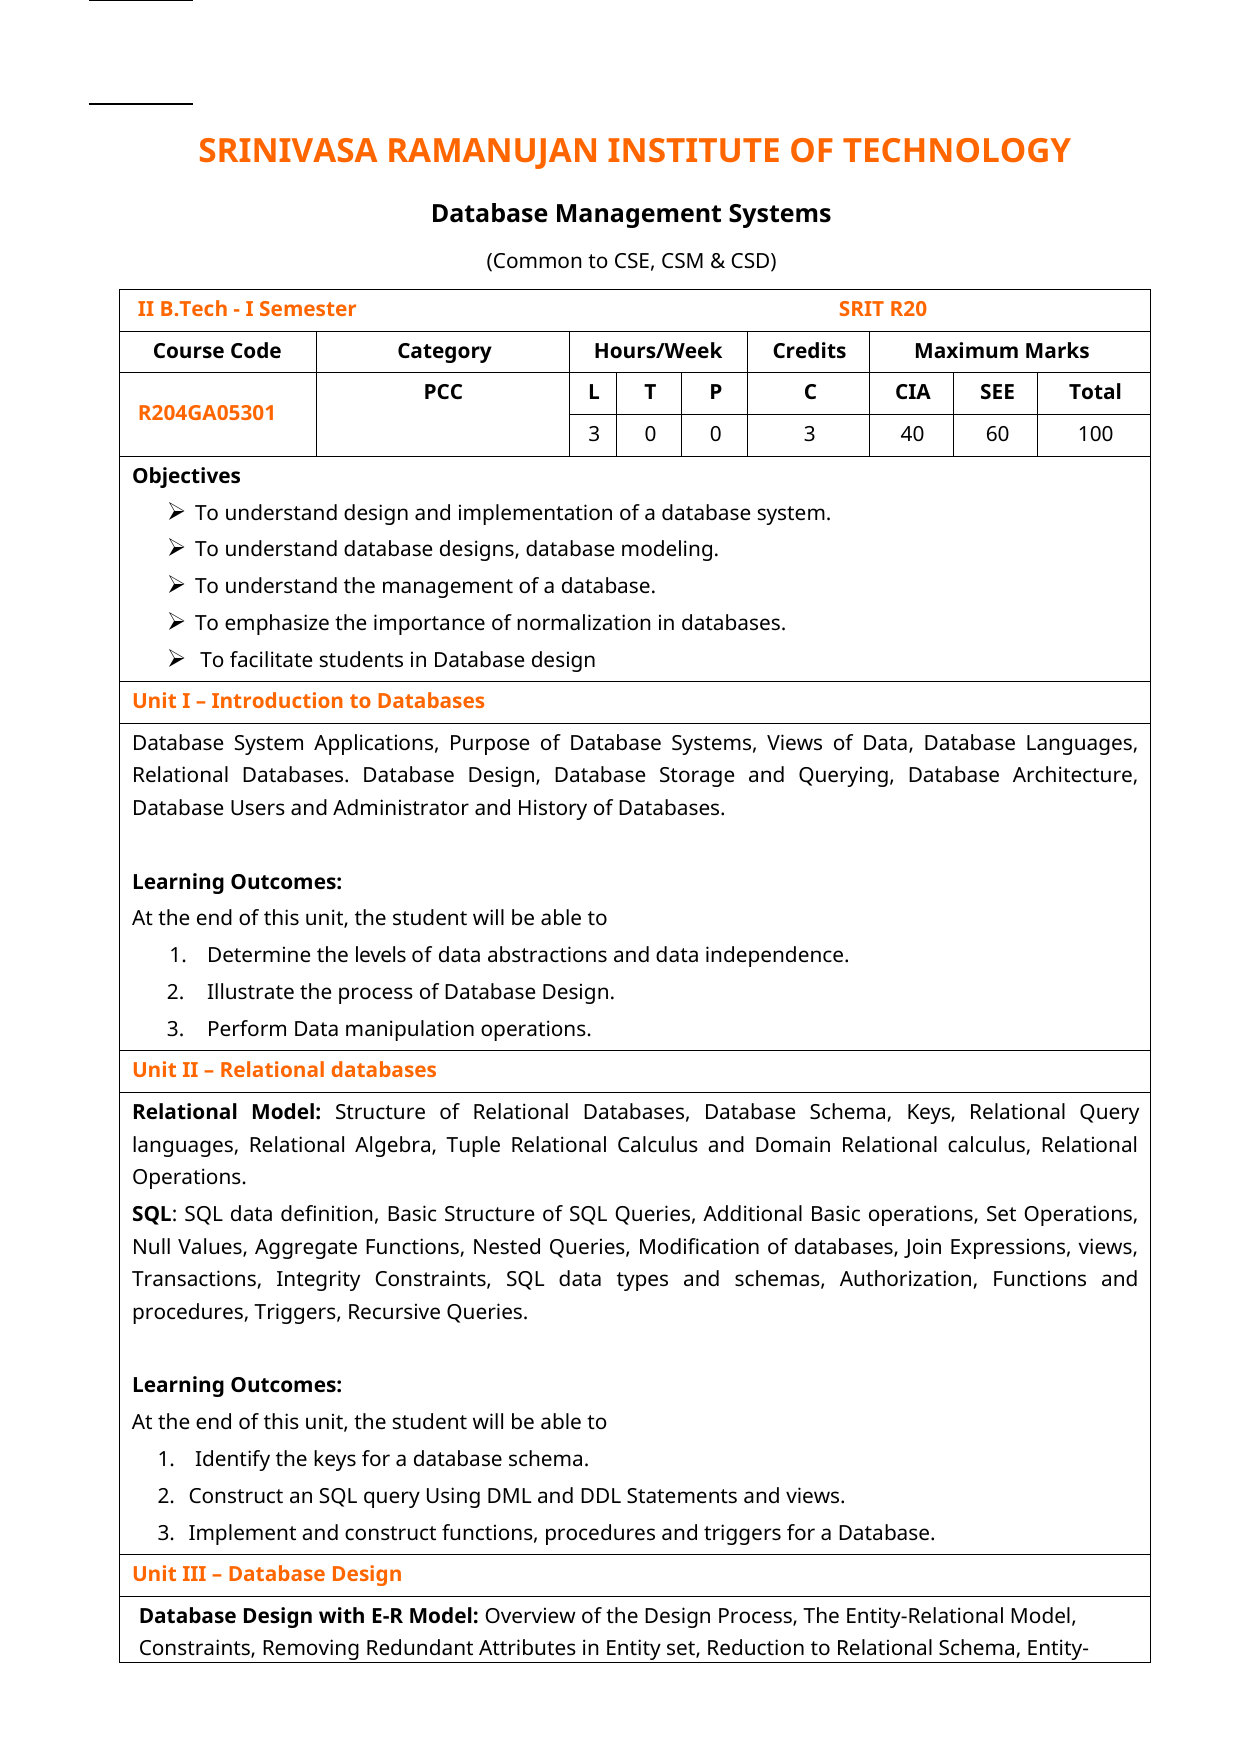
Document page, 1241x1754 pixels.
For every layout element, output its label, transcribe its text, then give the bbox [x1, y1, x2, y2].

table_cell R204GA05301 [120, 373, 316, 456]
text (Common to CSE, CSM & CSD) [89, 246, 1174, 275]
table_cell Credits [748, 332, 869, 372]
table_cell 3 [570, 415, 616, 456]
table_cell 0 [682, 415, 747, 456]
table_cell P [682, 373, 747, 414]
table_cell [120, 1597, 1150, 1662]
table_header II B.Tech - I Semester SRIT R20 [120, 290, 1150, 331]
table_cell T [617, 373, 681, 414]
table_cell 100 [1038, 415, 1150, 456]
table_cell CIA [870, 373, 953, 414]
table_cell Database System Applications, Purpose of Database Systems, Views of Data, Database Languages, Relational Databases. Database Design, Database Storage and Querying, Database Architecture, Database Users and Administrator and History of Databases. Learning Outcomes: At the end of this unit, the student will be able to Determine the levels of data abstractions and data independence. Illustrate the process of Database Design. Perform Data manipulation operations. [120, 724, 1150, 1050]
table_cell 3 [748, 415, 869, 456]
table_cell Category [317, 332, 569, 372]
table_cell Course Code [120, 332, 316, 372]
table_cell C [748, 373, 869, 414]
table_cell PCC [317, 373, 569, 456]
text Database Management Systems [89, 195, 1174, 229]
table_cell Objectives To understand design and implementation of a database system. To understand database designs, database modeling. To understand the management of a database. To emphasize the importance of normalization in databases. To facilitate students in Database design [120, 457, 1150, 681]
text SRINIVASA RAMANUJAN INSTITUTE OF TECHNOLOGY [89, 127, 1181, 173]
table_cell L [570, 373, 616, 414]
table_cell Unit I – Introduction to Databases [120, 682, 1150, 723]
table_cell Unit II – Relational databases [120, 1051, 1150, 1092]
table_cell Hours/Week [570, 332, 747, 372]
table_cell 0 [617, 415, 681, 456]
table_cell 40 [870, 415, 953, 456]
table_cell Unit III – Database Design [120, 1555, 1150, 1596]
table_cell 60 [954, 415, 1037, 456]
table_cell Total [1038, 373, 1150, 414]
table_cell SEE [954, 373, 1037, 414]
table_cell Maximum Marks [870, 332, 1150, 372]
table_cell Relational Model: Structure of Relational Databases, Database Schema, Keys, Relational Query languages, Relational Algebra, Tuple Relational Calculus and Domain Relational calculus, Relational Operations. SQL: SQL data definition, Basic Structure of SQL Queries, Additional Basic operations, Set Operations, Null Values, Aggregate Functions, Nested Queries, Modification of databases, Join Expressions, views, Transactions, Integrity Constraints, SQL data types and schemas, Authorization, Functions and procedures, Triggers, Recursive Queries. Learning Outcomes: At the end of this unit, the student will be able to Identify the keys for a database schema. Construct an SQL query Using DML and DDL Statements and views. Implement and construct functions, procedures and triggers for a Database. [120, 1093, 1150, 1554]
